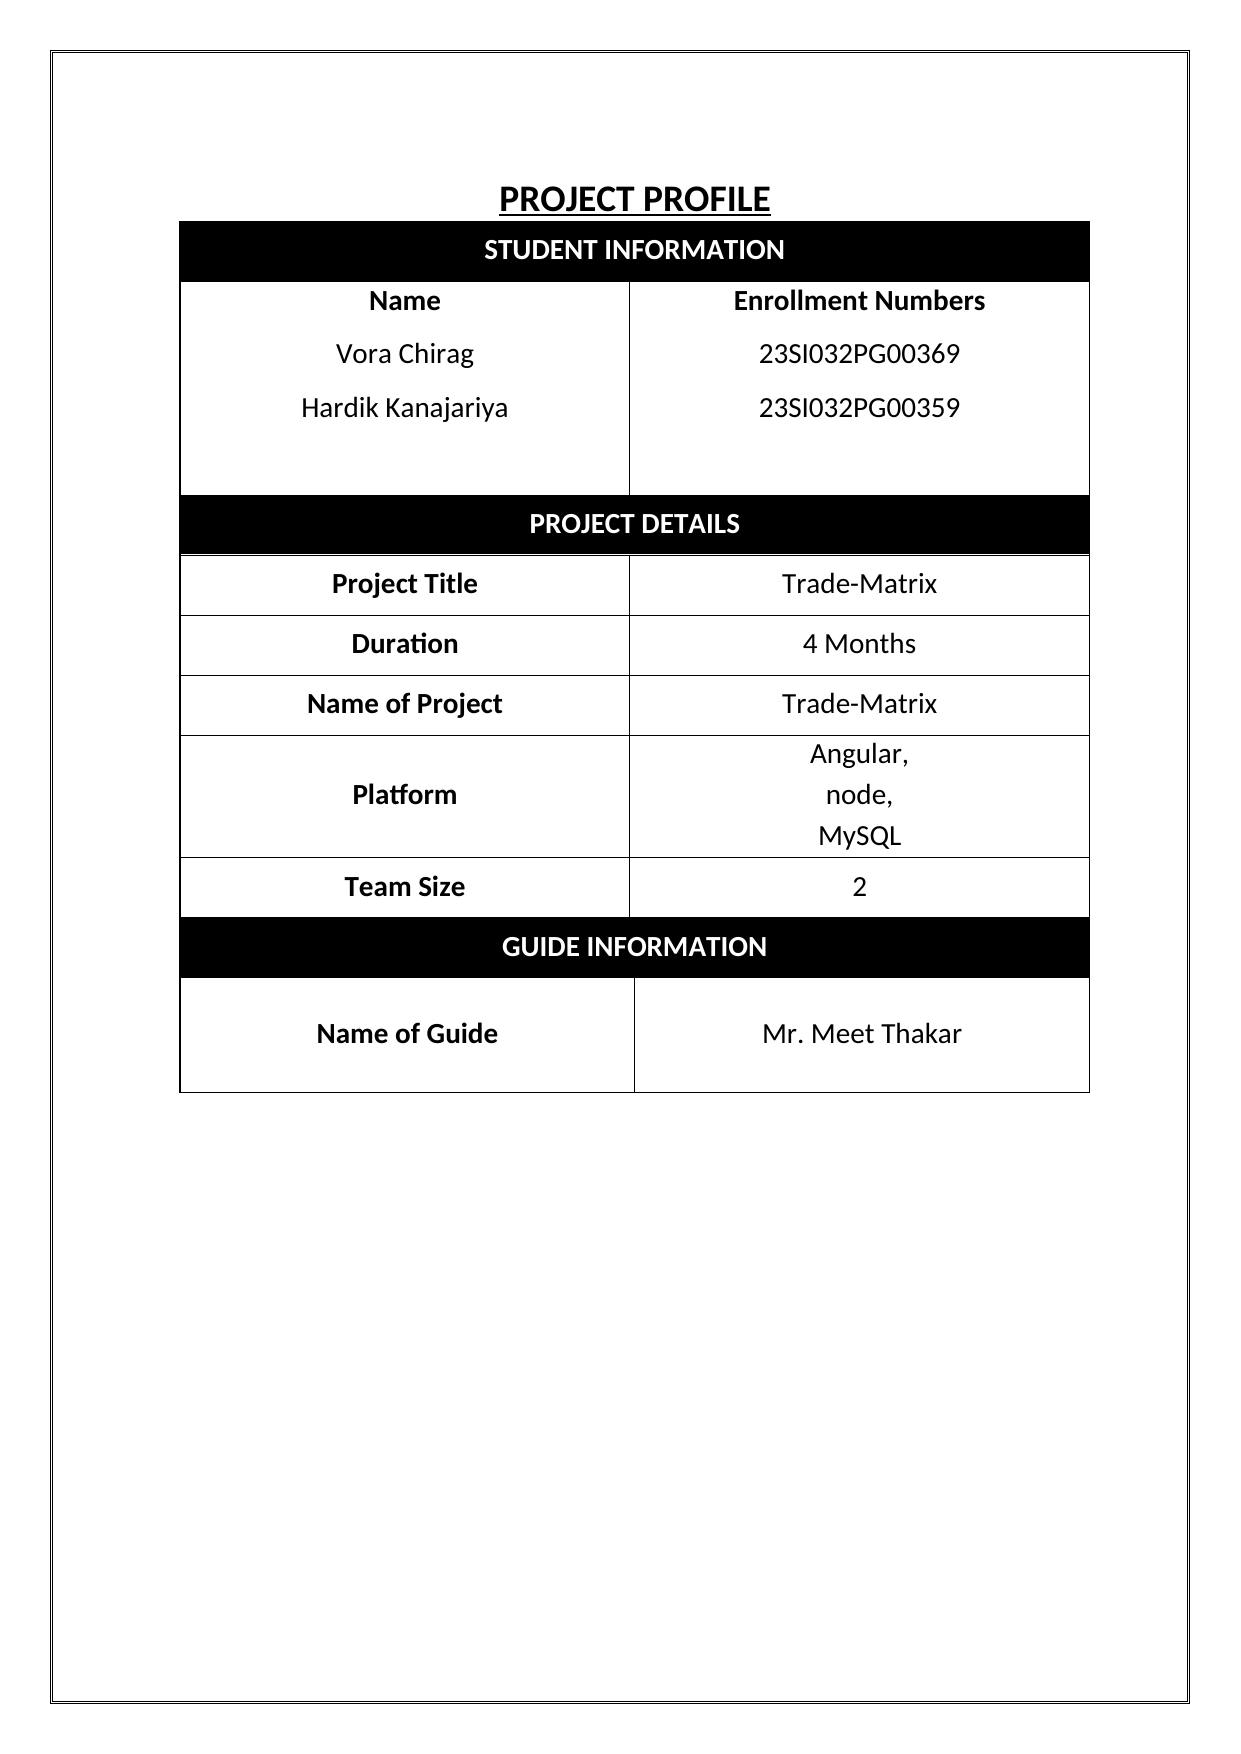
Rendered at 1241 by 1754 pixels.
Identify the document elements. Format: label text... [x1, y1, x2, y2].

table_cell Team Size [181, 858, 629, 917]
table_cell Enrollment Numbers 23SI032PG00369 23SI032PG00359 [630, 282, 1089, 494]
table_cell Trade-Matrix [630, 556, 1089, 614]
table_cell Mr. Meet Thakar [635, 978, 1089, 1092]
subtitle PROJECT PROFILE [180, 175, 1090, 221]
table_cell Platform [181, 736, 629, 857]
table_cell Trade-Matrix [630, 676, 1089, 734]
table_cell Name of Project [181, 676, 629, 734]
table_cell PROJECT DETAILS [181, 496, 1089, 554]
table_cell Name of Guide [181, 978, 634, 1092]
table_cell Angular, node, MySQL [630, 736, 1089, 857]
table_cell Name Vora Chirag Hardik Kanajariya [181, 282, 629, 494]
table_cell 4 Months [630, 616, 1089, 674]
table_cell Project Title [181, 556, 629, 614]
table_cell GUIDE INFORMATION [181, 918, 1089, 977]
table_cell Duration [181, 616, 629, 674]
table_header STUDENT INFORMATION [181, 222, 1089, 281]
table_cell 2 [630, 858, 1089, 917]
